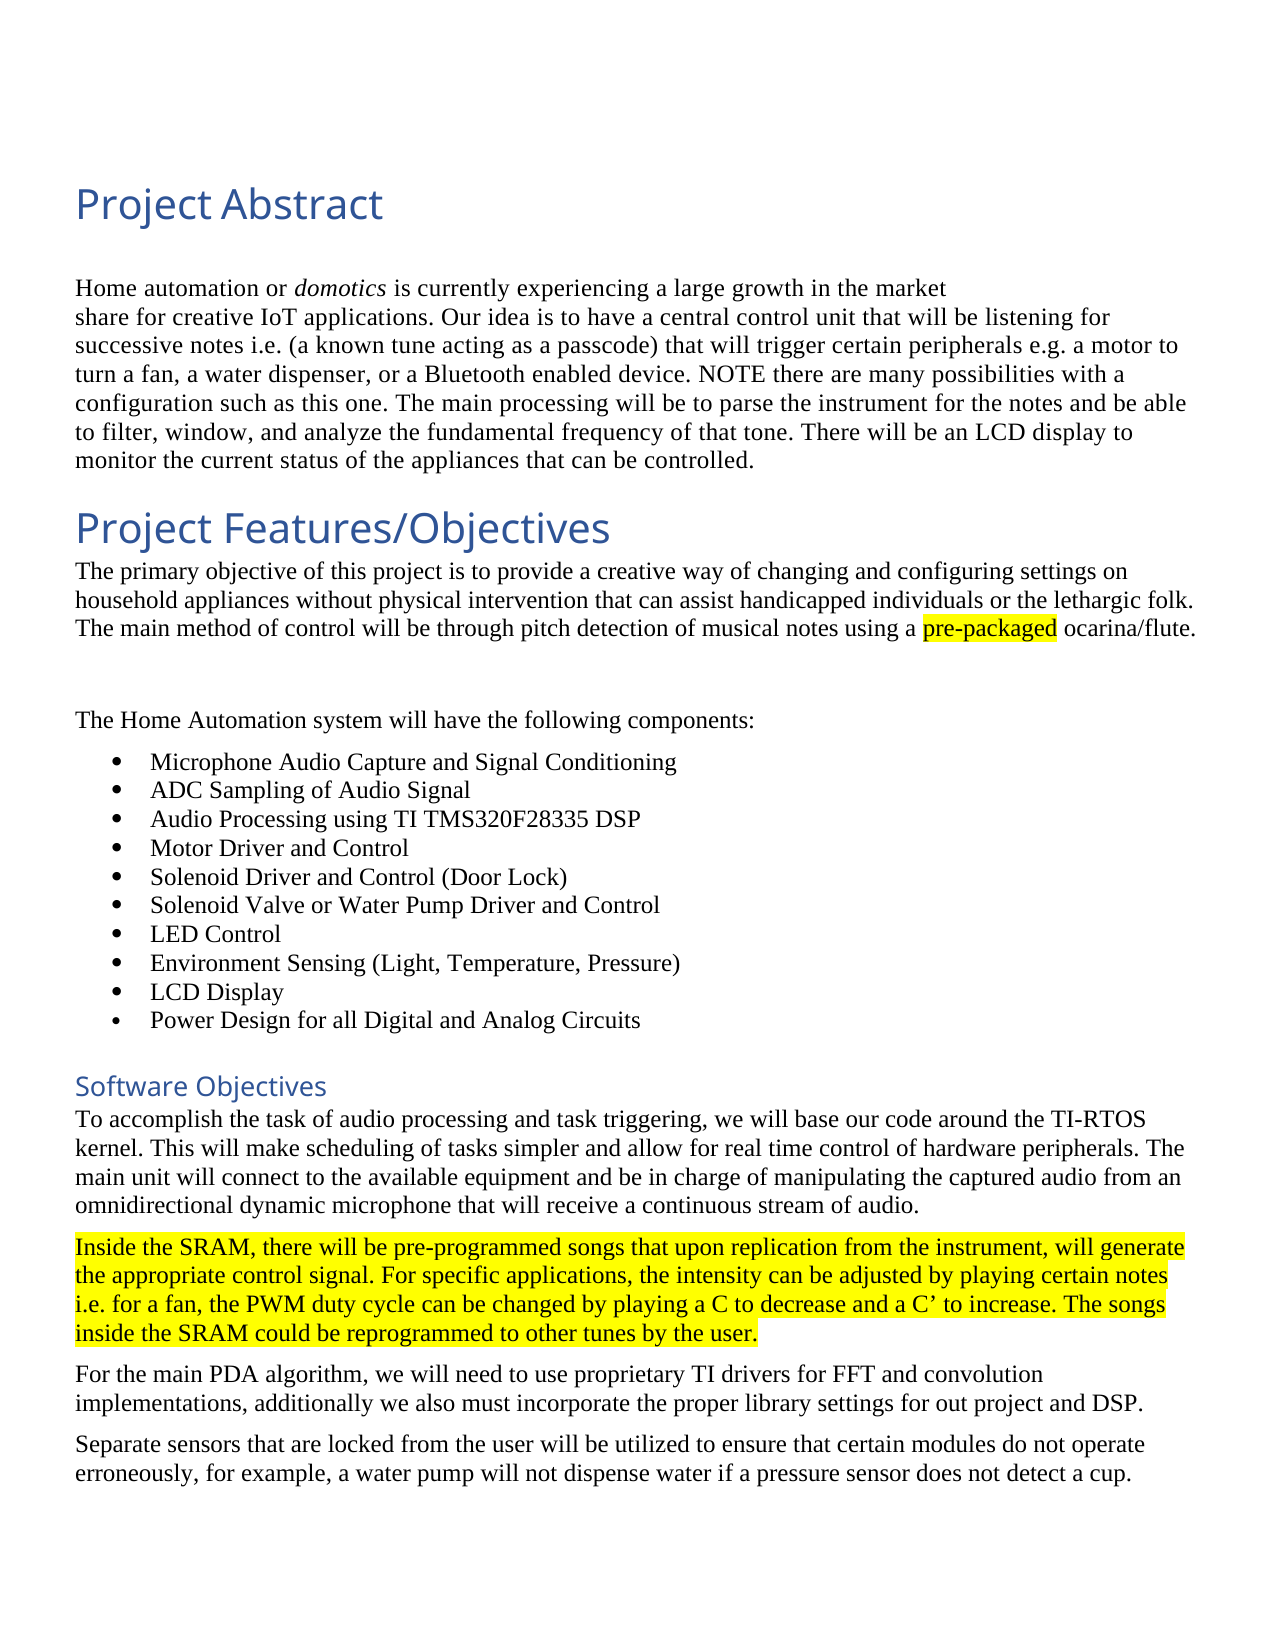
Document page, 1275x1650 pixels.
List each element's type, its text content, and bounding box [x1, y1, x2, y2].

text share for creative IoT applications. Our idea is to have a central control unit that will be listening for successive notes i.e. (a known tune acting as a passcode) that will trigger certain peripherals e.g. a motor to turn a fan, a water dispenser, or a Bluetooth enabled device. NOTE there are many possibilities with a configuration such as this one. The main processing will be to parse the instrument for the notes and be able to filter, window, and analyze the fundamental frequency of that tone. There will be an LCD display to monitor the current status of the appliances that can be controlled. [75, 302, 1200, 474]
text The Home Automation system will have the following components: [75, 706, 1200, 734]
list Motor Driver and Control [112, 833, 1200, 862]
list LCD Display [112, 977, 1200, 1006]
list LED Control [112, 919, 1200, 948]
list ADC Sampling of Audio Signal [112, 776, 1200, 804]
subtitle Project Features/Objectives [75, 499, 1200, 556]
list Microphone Audio Capture and Signal Conditioning [112, 747, 1200, 776]
text For the main PDA algorithm, we will need to use proprietary TI drivers for FFT and convolution implementations, additionally we also must incorporate the proper library settings for out project and DSP. [75, 1359, 1200, 1417]
text To accomplish the task of audio processing and task triggering, we will base our code around the TI-RTOS kernel. This will make scheduling of tasks simpler and allow for real time control of hardware peripherals. The main unit will connect to the available equipment and be in charge of manipulating the captured audio from an omnidirectional dynamic microphone that will receive a continuous stream of audio. [75, 1104, 1200, 1219]
subtitle Software Objectives [75, 1067, 1200, 1104]
subtitle Project Abstract [75, 175, 1200, 232]
list Environment Sensing (Light, Temperature, Pressure) [112, 948, 1200, 977]
text Home automation or domotics is currently experiencing a large growth in the market [75, 273, 1200, 302]
list Power Design for all Digital and Analog Circuits [112, 1006, 1200, 1034]
text Separate sensors that are locked from the user will be utilized to ensure that certain modules do not operate erroneously, for example, a water pump will not dispense water if a pressure sensor does not detect a cup. [75, 1429, 1200, 1487]
list Solenoid Driver and Control (Door Lock) [112, 862, 1200, 891]
list Solenoid Valve or Water Pump Driver and Control [112, 891, 1200, 919]
text The primary objective of this project is to provide a creative way of changing and configuring settings on household appliances without physical intervention that can assist handicapped individuals or the lethargic folk. The main method of control will be through pitch detection of musical notes using a pre-packaged ocarina/flute. [75, 556, 1200, 642]
list Audio Processing using TI TMS320F28335 DSP [112, 804, 1200, 833]
text Inside the SRAM, there will be pre-programmed songs that upon replication from the instrument, will generate the appropriate control signal. For specific applications, the intensity can be adjusted by playing certain notes i.e. for a fan, the PWM duty cycle can be changed by playing a C to decrease and a C’ to increase. The songs inside the SRAM could be reprogrammed to other tunes by the user. [758, 1232, 1200, 1347]
